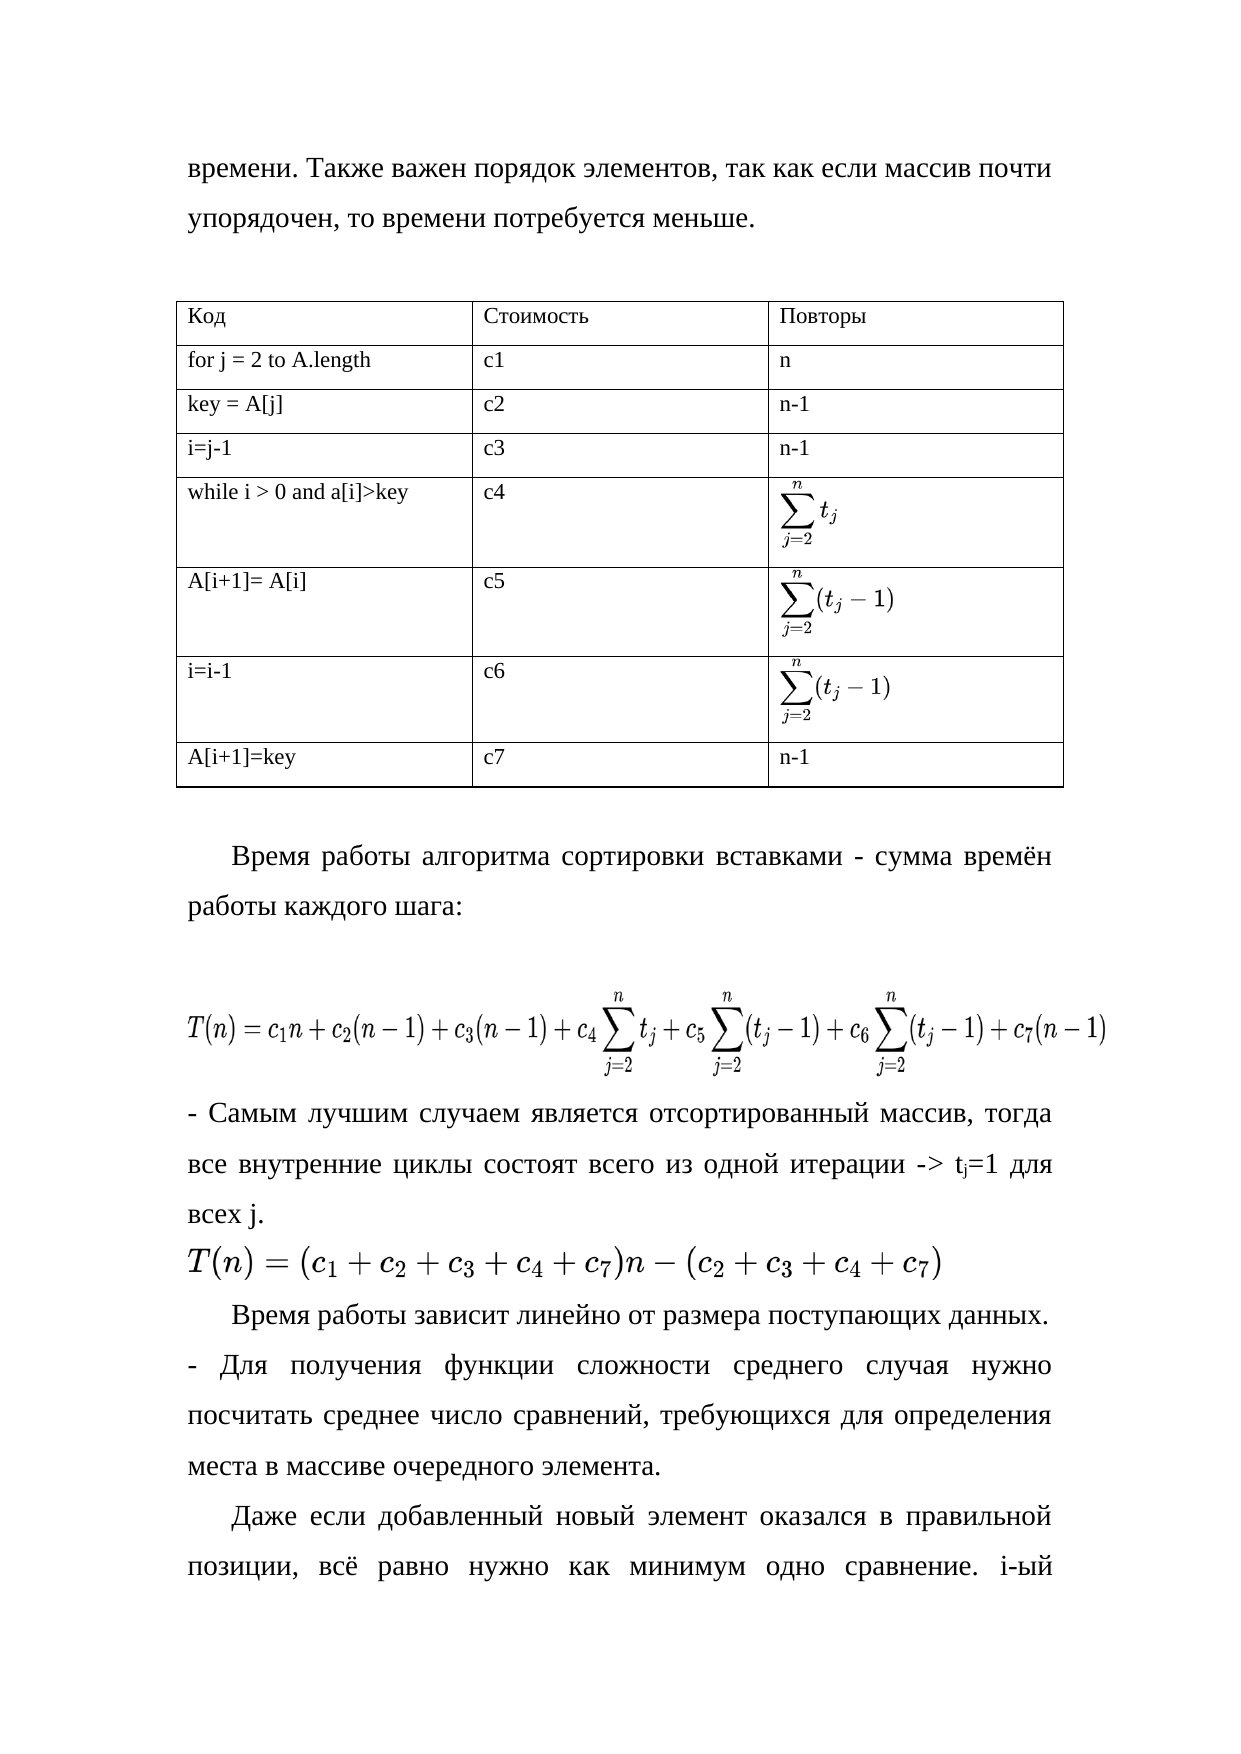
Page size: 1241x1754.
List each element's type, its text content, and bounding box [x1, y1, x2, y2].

list - Самым лучшим случаем является отсортированный массив, тогда все внутренние циклы состоят всего из одной итерации -> tj=1 для всех j. [187, 1096, 1053, 1230]
table_header Стоимость [473, 302, 768, 345]
table_cell A[i+1]=key [177, 743, 472, 786]
table_cell n-1 [769, 743, 1063, 786]
table_cell [769, 657, 1063, 742]
table_cell [769, 478, 1063, 567]
table_cell c2 [473, 390, 768, 433]
picture [187, 988, 1107, 1079]
table_cell A[i+1]= A[i] [177, 568, 472, 656]
table_header Код [177, 302, 472, 345]
table_cell i=i-1 [177, 657, 472, 742]
table_cell c3 [473, 434, 768, 477]
table_cell c6 [473, 657, 768, 742]
picture [187, 1246, 943, 1280]
table_cell n-1 [769, 390, 1063, 433]
table_cell n [769, 346, 1063, 389]
picture [779, 567, 895, 639]
list Время работы зависит линейно от размера поступающих данных. [187, 1297, 1053, 1330]
table_header Повторы [769, 302, 1063, 345]
table_cell for j = 2 to A.length [177, 346, 472, 389]
table_cell c1 [473, 346, 768, 389]
table_cell n-1 [769, 434, 1063, 477]
table_cell key = A[j] [177, 390, 472, 433]
list Время работы алгоритма сортировки вставками - сумма времён работы каждого шага: [187, 838, 1053, 922]
picture [779, 656, 891, 726]
table_cell c7 [473, 743, 768, 786]
table_cell i=j-1 [177, 434, 472, 477]
picture [779, 478, 838, 550]
table_cell [769, 568, 1063, 656]
table_cell c5 [473, 568, 768, 656]
table_cell while i > 0 and a[i]>key [177, 478, 472, 567]
table_cell c4 [473, 478, 768, 567]
